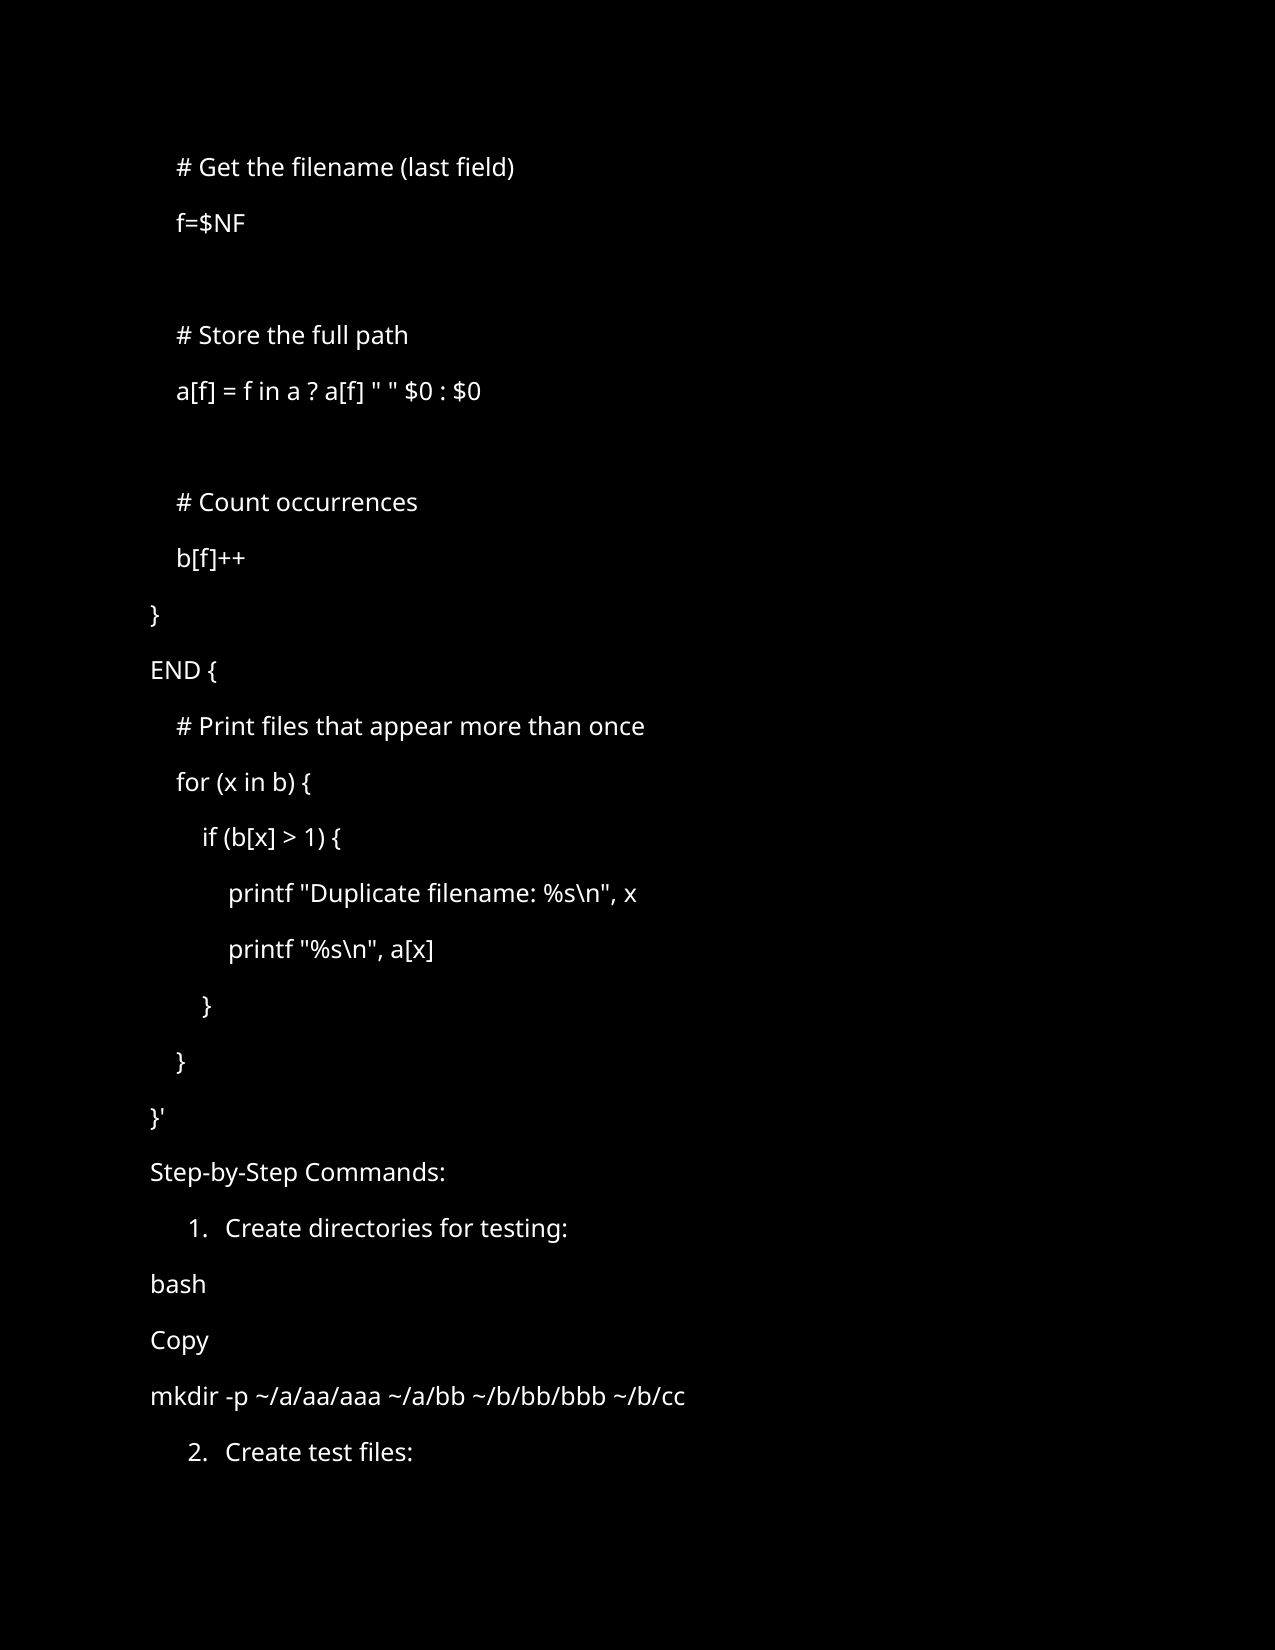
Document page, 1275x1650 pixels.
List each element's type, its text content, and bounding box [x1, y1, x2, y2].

text # Count occurrences [150, 485, 1125, 519]
text # Print files that appear more than once [150, 708, 1125, 742]
text Copy [150, 1322, 1125, 1357]
text } [150, 987, 1125, 1022]
list Create test files: [187, 1434, 1125, 1468]
text b[f]++ [150, 541, 1125, 575]
text printf "Duplicate filename: %s\n", x [150, 876, 1125, 910]
text END { [150, 652, 1125, 687]
text printf "%s\n", a[x] [150, 932, 1125, 966]
text mkdir -p ~/a/aa/aaa ~/a/bb ~/b/bb/bbb ~/b/cc [150, 1378, 1125, 1412]
text f=$NF [150, 206, 1125, 240]
text a[f] = f in a ? a[f] " " $0 : $0 [150, 373, 1125, 407]
text # Store the full path [150, 317, 1125, 352]
list Create directories for testing: [187, 1211, 1125, 1245]
text }' [150, 1099, 1125, 1133]
text if (b[x] > 1) { [150, 820, 1125, 854]
text # Get the filename (last field) [150, 150, 1125, 184]
text for (x in b) { [150, 764, 1125, 798]
text } [150, 1043, 1125, 1077]
text } [150, 597, 1125, 631]
text Step-by-Step Commands: [150, 1155, 1125, 1189]
text bash [150, 1267, 1125, 1301]
